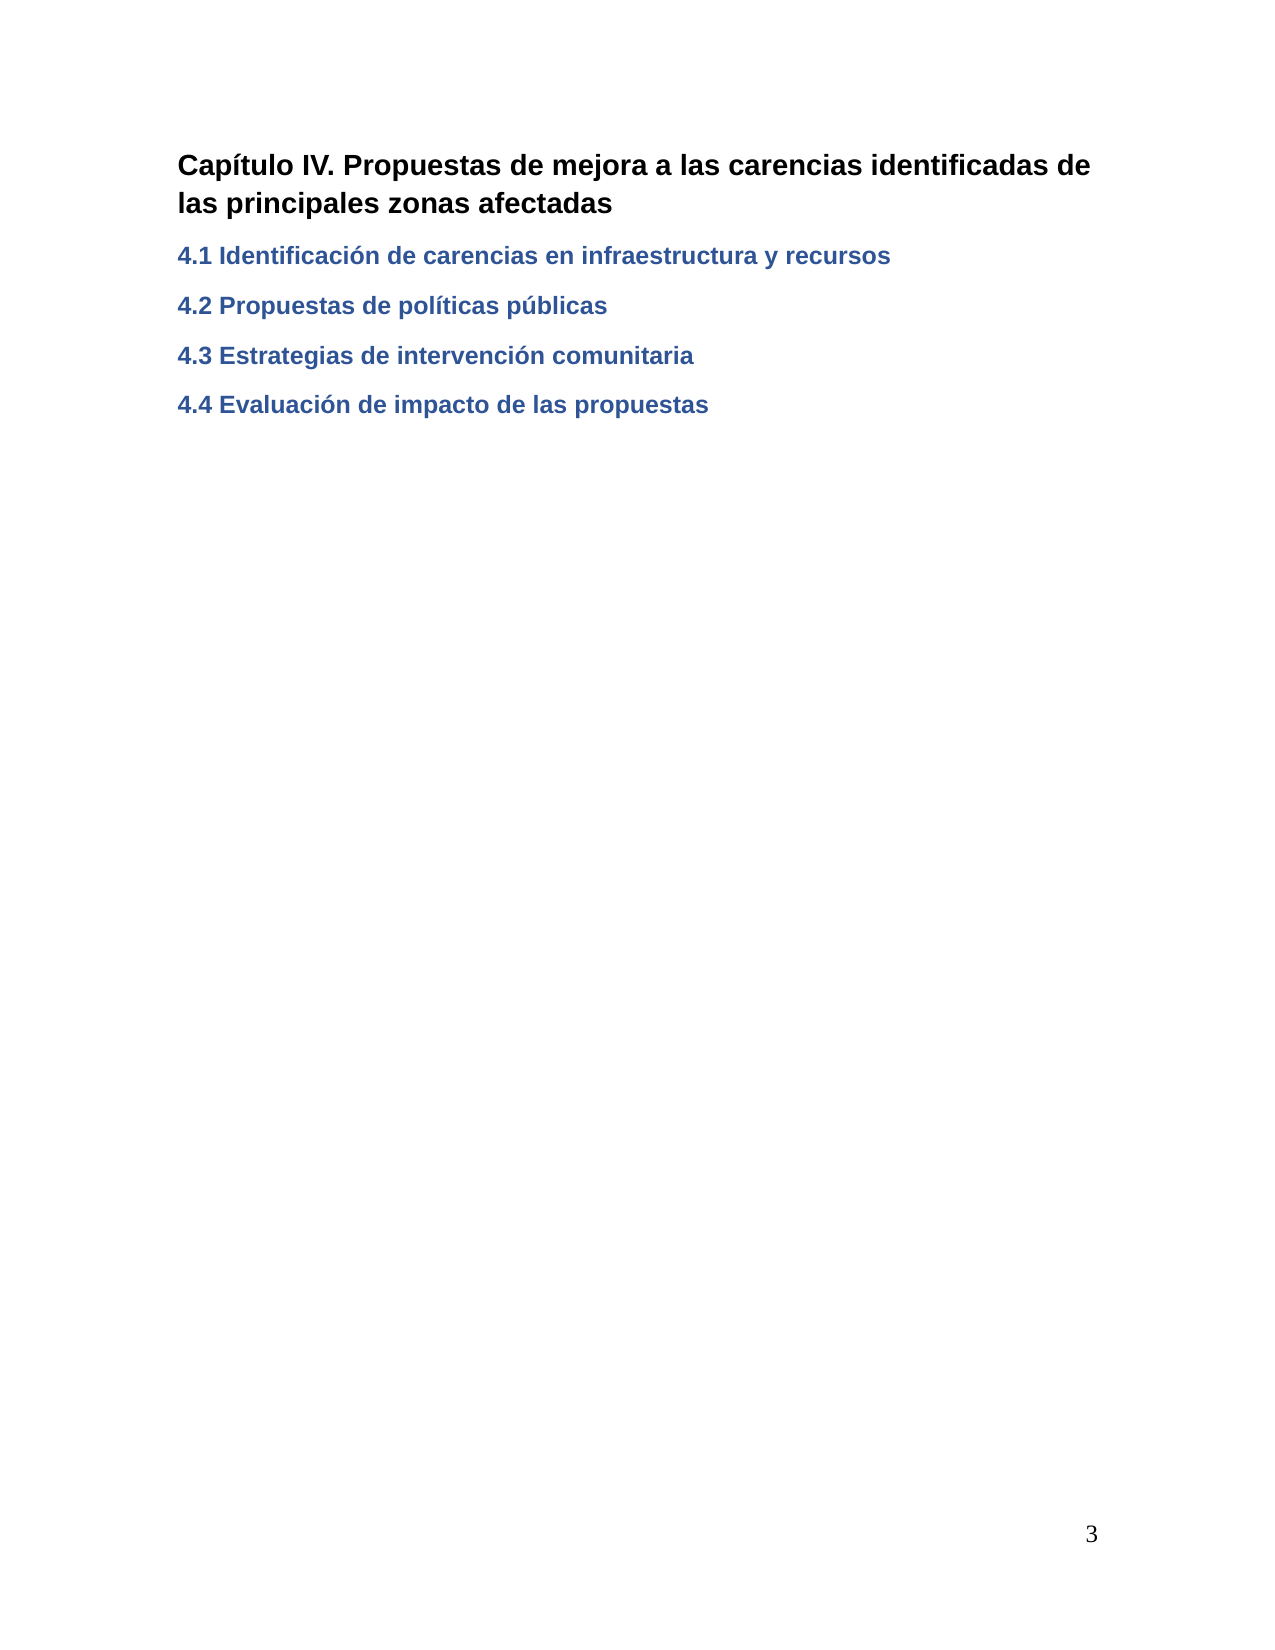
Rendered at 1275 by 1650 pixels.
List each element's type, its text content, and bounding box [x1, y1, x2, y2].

text 4.1 Identificación de carencias en infraestructura y recursos [177, 241, 1098, 270]
text 4.4 Evaluación de impacto de las propuestas [177, 390, 1098, 419]
text 4.2 Propuestas de políticas públicas [177, 291, 1098, 320]
text 4.3 Estrategias de intervención comunitaria [177, 341, 1098, 369]
text Capítulo IV. Propuestas de mejora a las carencias identificadas de las principales zonas afectadas [177, 148, 1098, 220]
